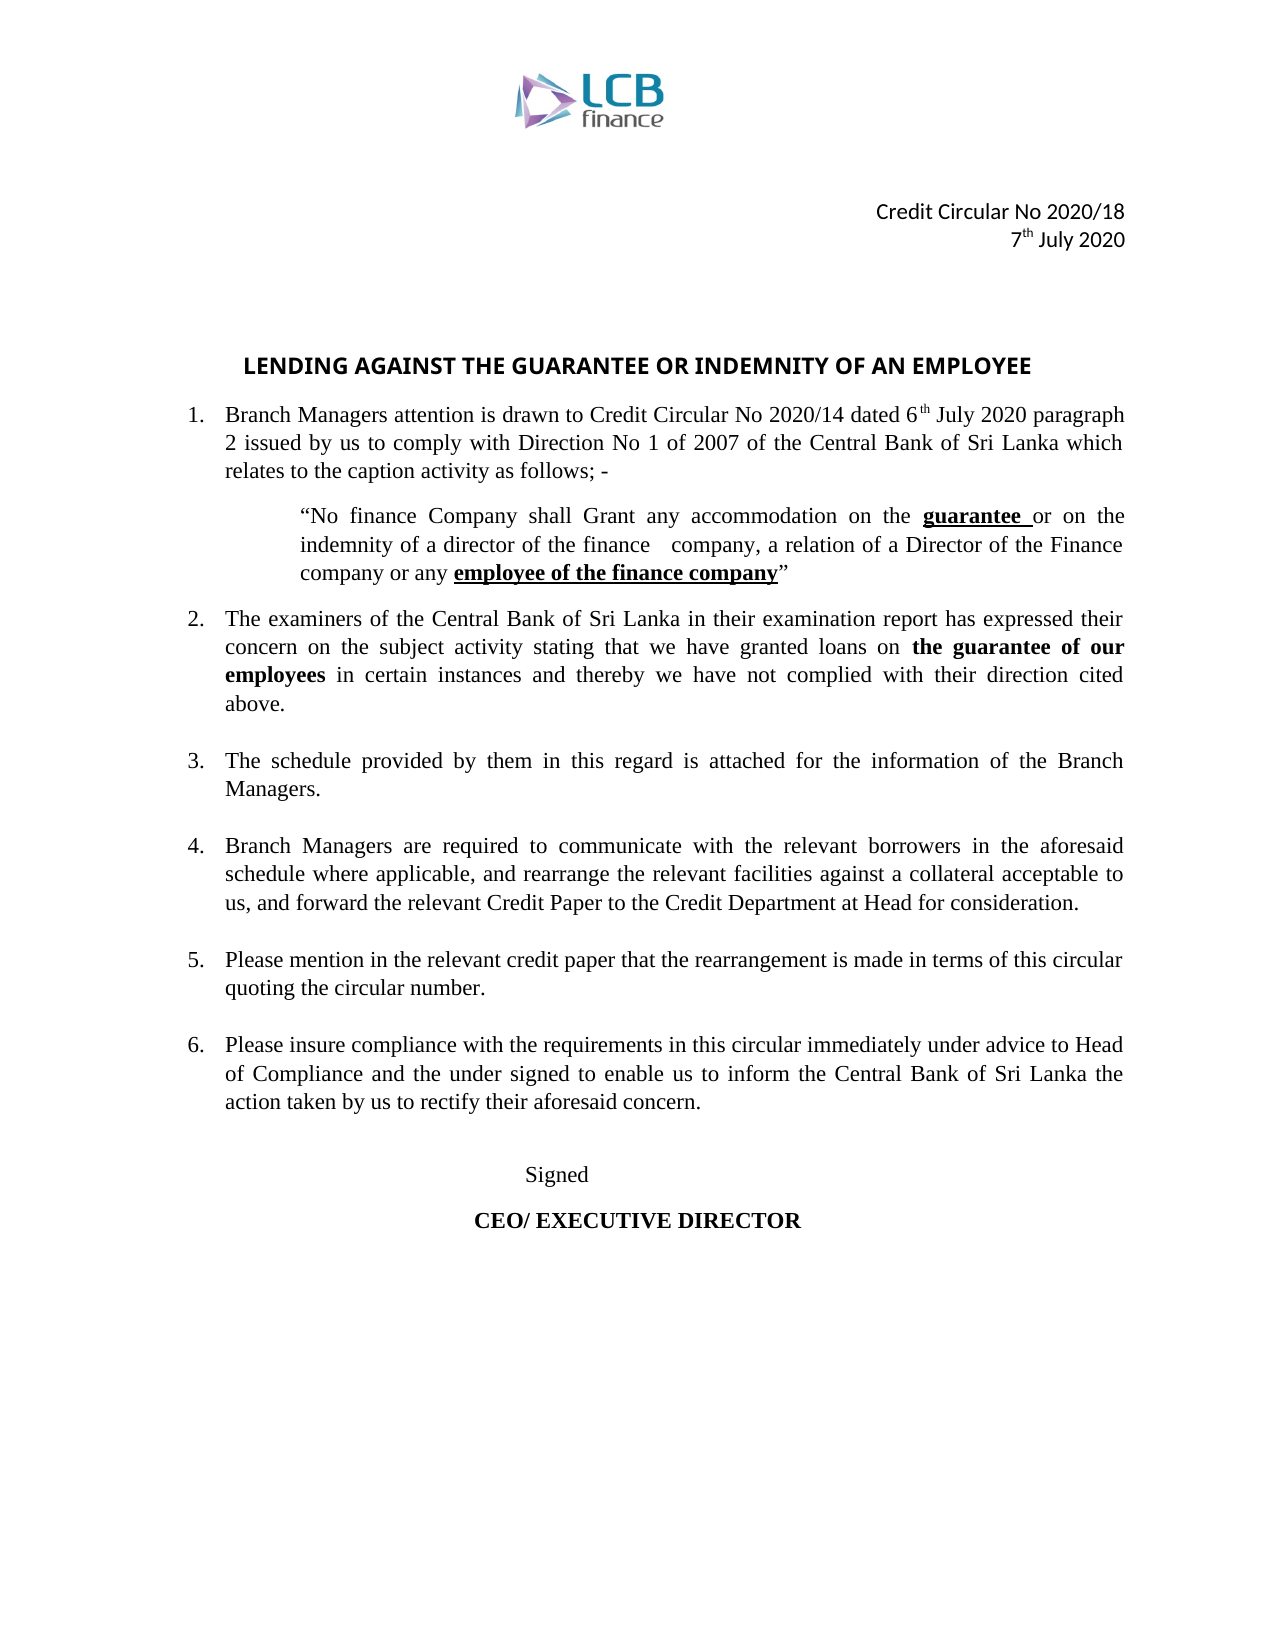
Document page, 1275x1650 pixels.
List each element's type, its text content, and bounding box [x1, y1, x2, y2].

text Signed [150, 1162, 1125, 1188]
text Credit Circular No 2020/18 [150, 197, 1125, 225]
picture [496, 33, 682, 178]
text “No finance Company shall Grant any accommodation on the guarantee or on the indemnity of a director of the finance company, a relation of a Director of the Finance company or any employee of the finance company” [300, 503, 1125, 586]
text CEO/ EXECUTIVE DIRECTOR [150, 1207, 1125, 1233]
list The schedule provided by them in this regard is attached for the information of the Branch Managers. [187, 747, 1125, 802]
list The examiners of the Central Bank of Sri Lanka in their examination report has expressed their concern on the subject activity stating that we have granted loans on the guarantee of our employees in certain instances and thereby we have not complied with their direction cited above. [187, 604, 1125, 716]
text LENDING AGAINST THE GUARANTEE OR INDEMNITY OF AN EMPLOYEE [150, 350, 1125, 381]
list Please mention in the relevant credit paper that the rearrangement is made in terms of this circular quoting the circular number. [187, 946, 1125, 1001]
list Please insure compliance with the requirements in this circular immediately under advice to Head of Compliance and the under signed to enable us to inform the Central Bank of Sri Lanka the action taken by us to rectify their aforesaid concern. [187, 1031, 1125, 1114]
list Branch Managers are required to communicate with the relevant borrowers in the aforesaid schedule where applicable, and rearrange the relevant facilities against a collateral acceptable to us, and forward the relevant Credit Paper to the Credit Department at Head for consideration. [187, 832, 1125, 915]
list Branch Managers attention is drawn to Credit Circular No 2020/14 dated 6th July 2020 paragraph 2 issued by us to comply with Direction No 1 of 2007 of the Central Bank of Sri Lanka which relates to the caption activity as follows; - [187, 401, 1125, 484]
text 7th July 2020 [150, 225, 1125, 253]
